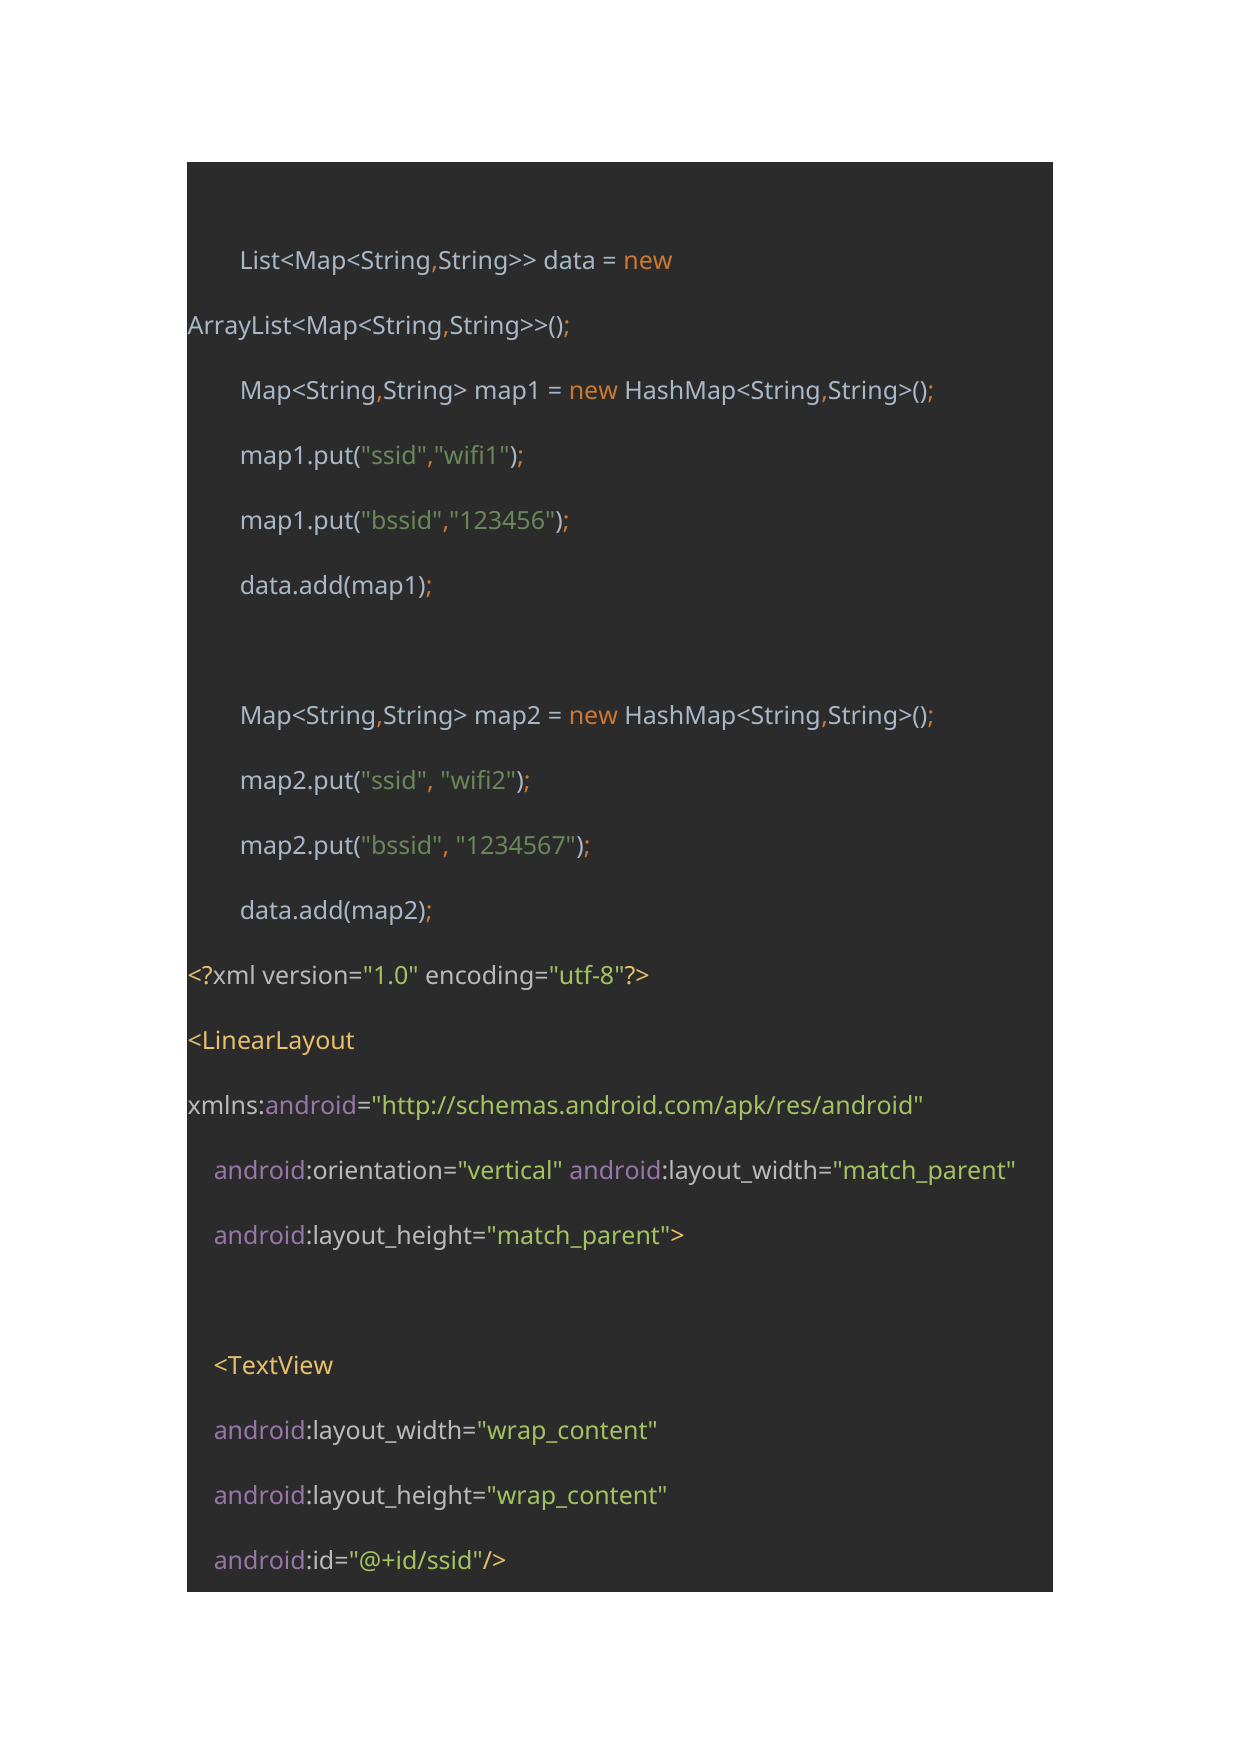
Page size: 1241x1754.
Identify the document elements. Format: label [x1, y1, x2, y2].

text [187, 942, 1053, 1592]
text [187, 162, 1053, 942]
